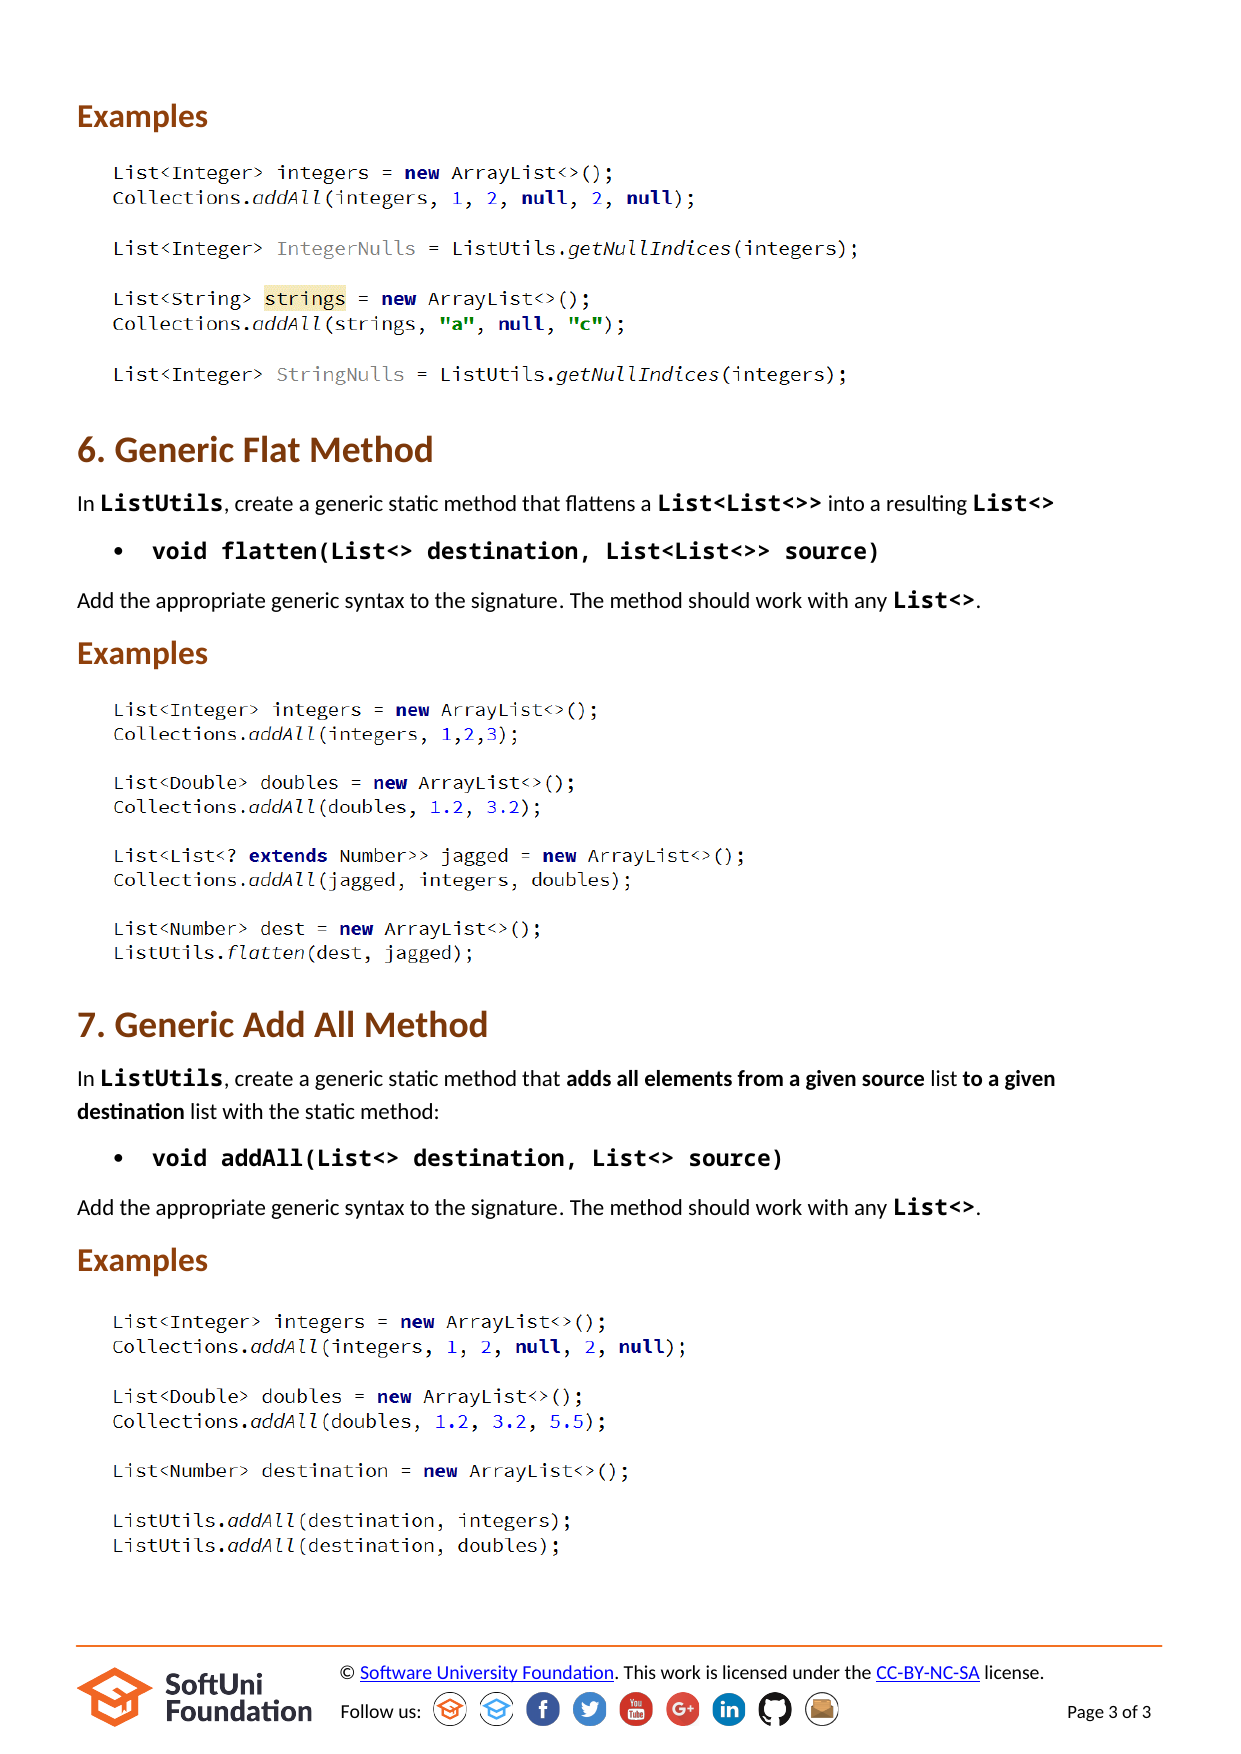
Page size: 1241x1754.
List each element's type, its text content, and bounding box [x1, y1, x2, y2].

list void addAll(List<> destination, List<> source) [114, 1142, 1163, 1173]
text Add the appropriate generic syntax to the signature. The method should work with any List<>. [77, 1191, 1163, 1222]
subtitle Generic Add All Method [77, 1001, 1163, 1047]
text In ListUtils, create a generic static method that adds all elements from a given source list to a given destination list with the static method: [77, 1062, 1163, 1126]
subtitle Examples [77, 95, 1163, 136]
text In ListUtils, create a generic static method that flattens a List<List<>> into a resulting List<> [77, 487, 1163, 518]
picture [433, 1692, 467, 1726]
picture [76, 150, 898, 401]
picture [619, 1692, 653, 1726]
picture [666, 1692, 700, 1726]
picture [712, 1716, 722, 1726]
list void flatten(List<> destination, List<List<>> source) [114, 535, 1163, 567]
picture [76, 687, 782, 976]
subtitle Generic Flat Method [77, 426, 1163, 472]
picture [805, 1692, 839, 1726]
picture [758, 1692, 792, 1726]
text Add the appropriate generic syntax to the signature. The method should work with any List<>. [77, 584, 1163, 615]
picture [727, 1707, 738, 1717]
picture [76, 1667, 312, 1727]
picture [736, 1716, 746, 1726]
picture [736, 1693, 746, 1703]
picture [573, 1692, 607, 1726]
picture [76, 1294, 713, 1578]
picture [480, 1692, 513, 1726]
subtitle Examples [77, 1239, 1163, 1280]
picture [526, 1692, 560, 1726]
subtitle Examples [77, 632, 1163, 673]
picture [712, 1693, 722, 1703]
